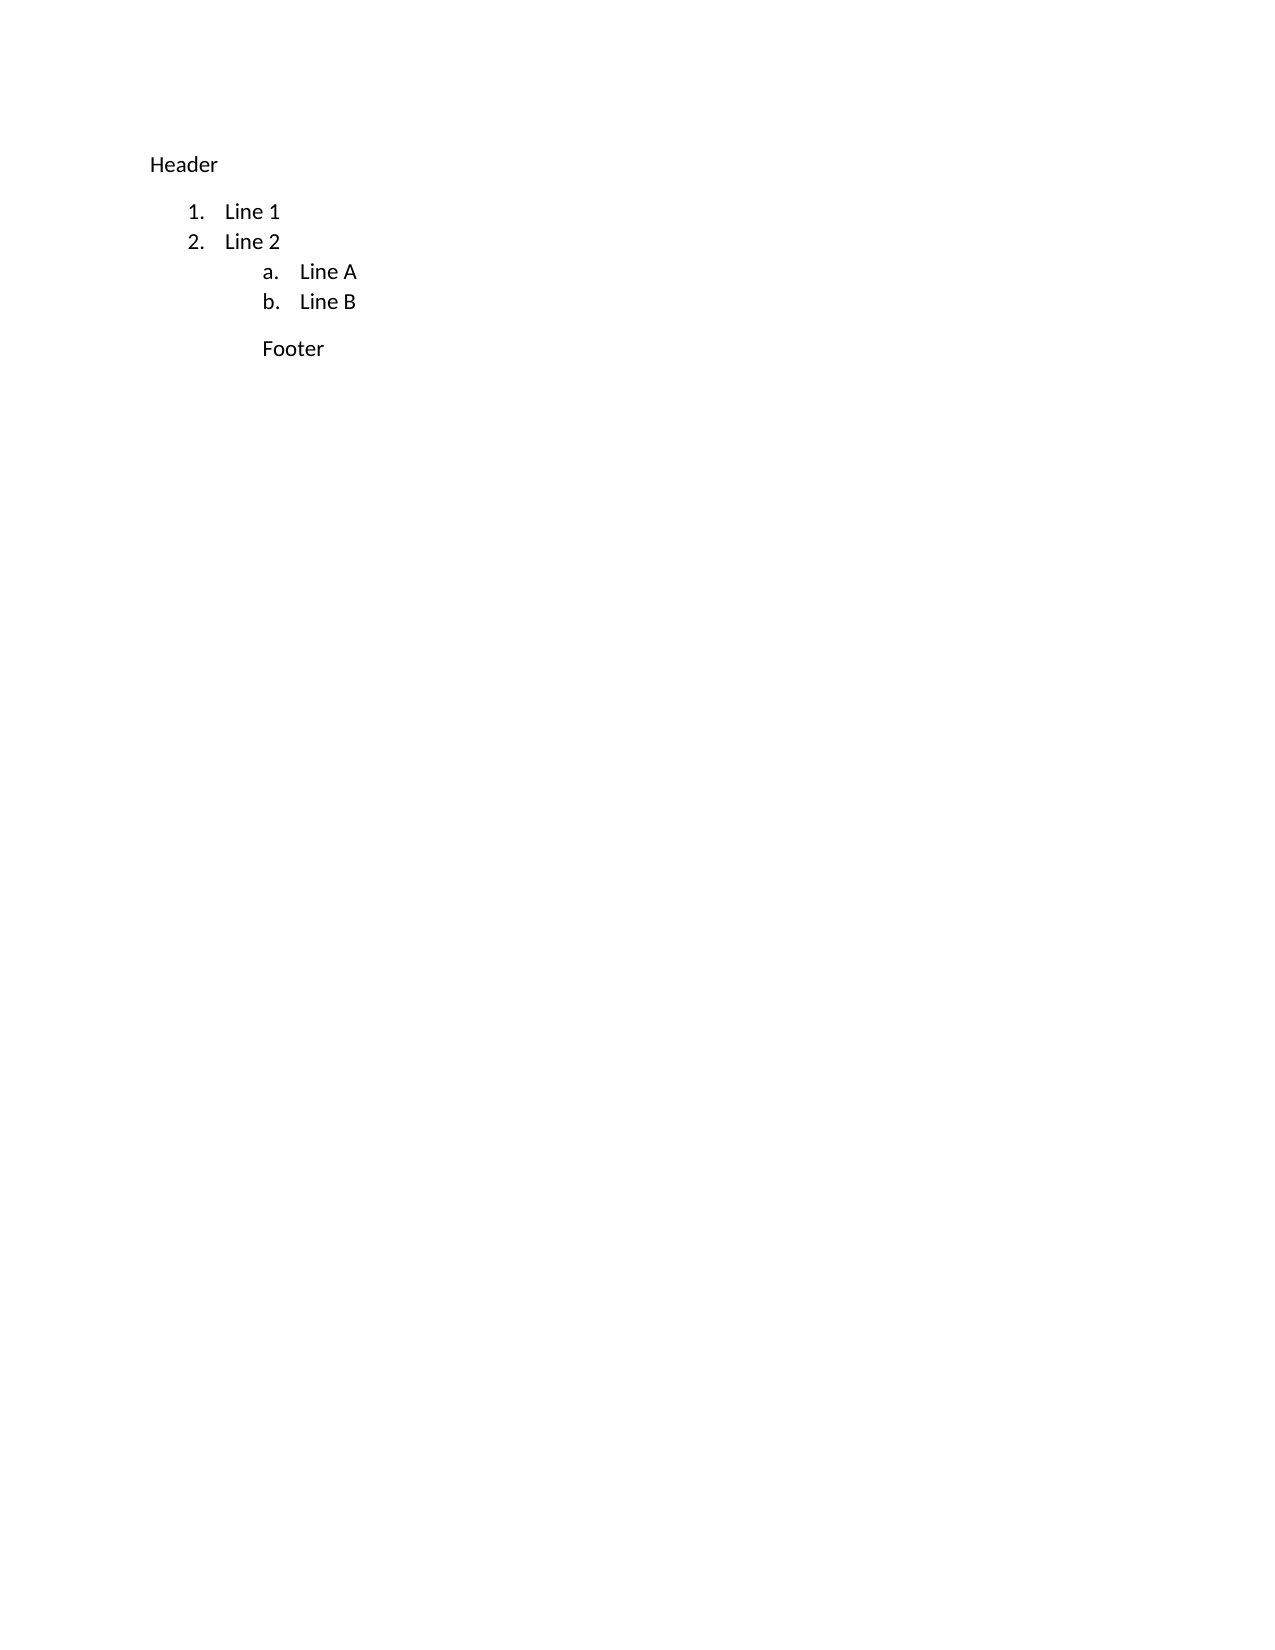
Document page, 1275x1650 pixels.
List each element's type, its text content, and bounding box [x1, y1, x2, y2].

list Line 1 [187, 197, 1125, 225]
text Header [150, 150, 1125, 178]
list Line B [262, 287, 1125, 316]
list Line A [262, 257, 1125, 285]
text Footer [262, 334, 1125, 362]
list Line 2 [187, 227, 1125, 255]
